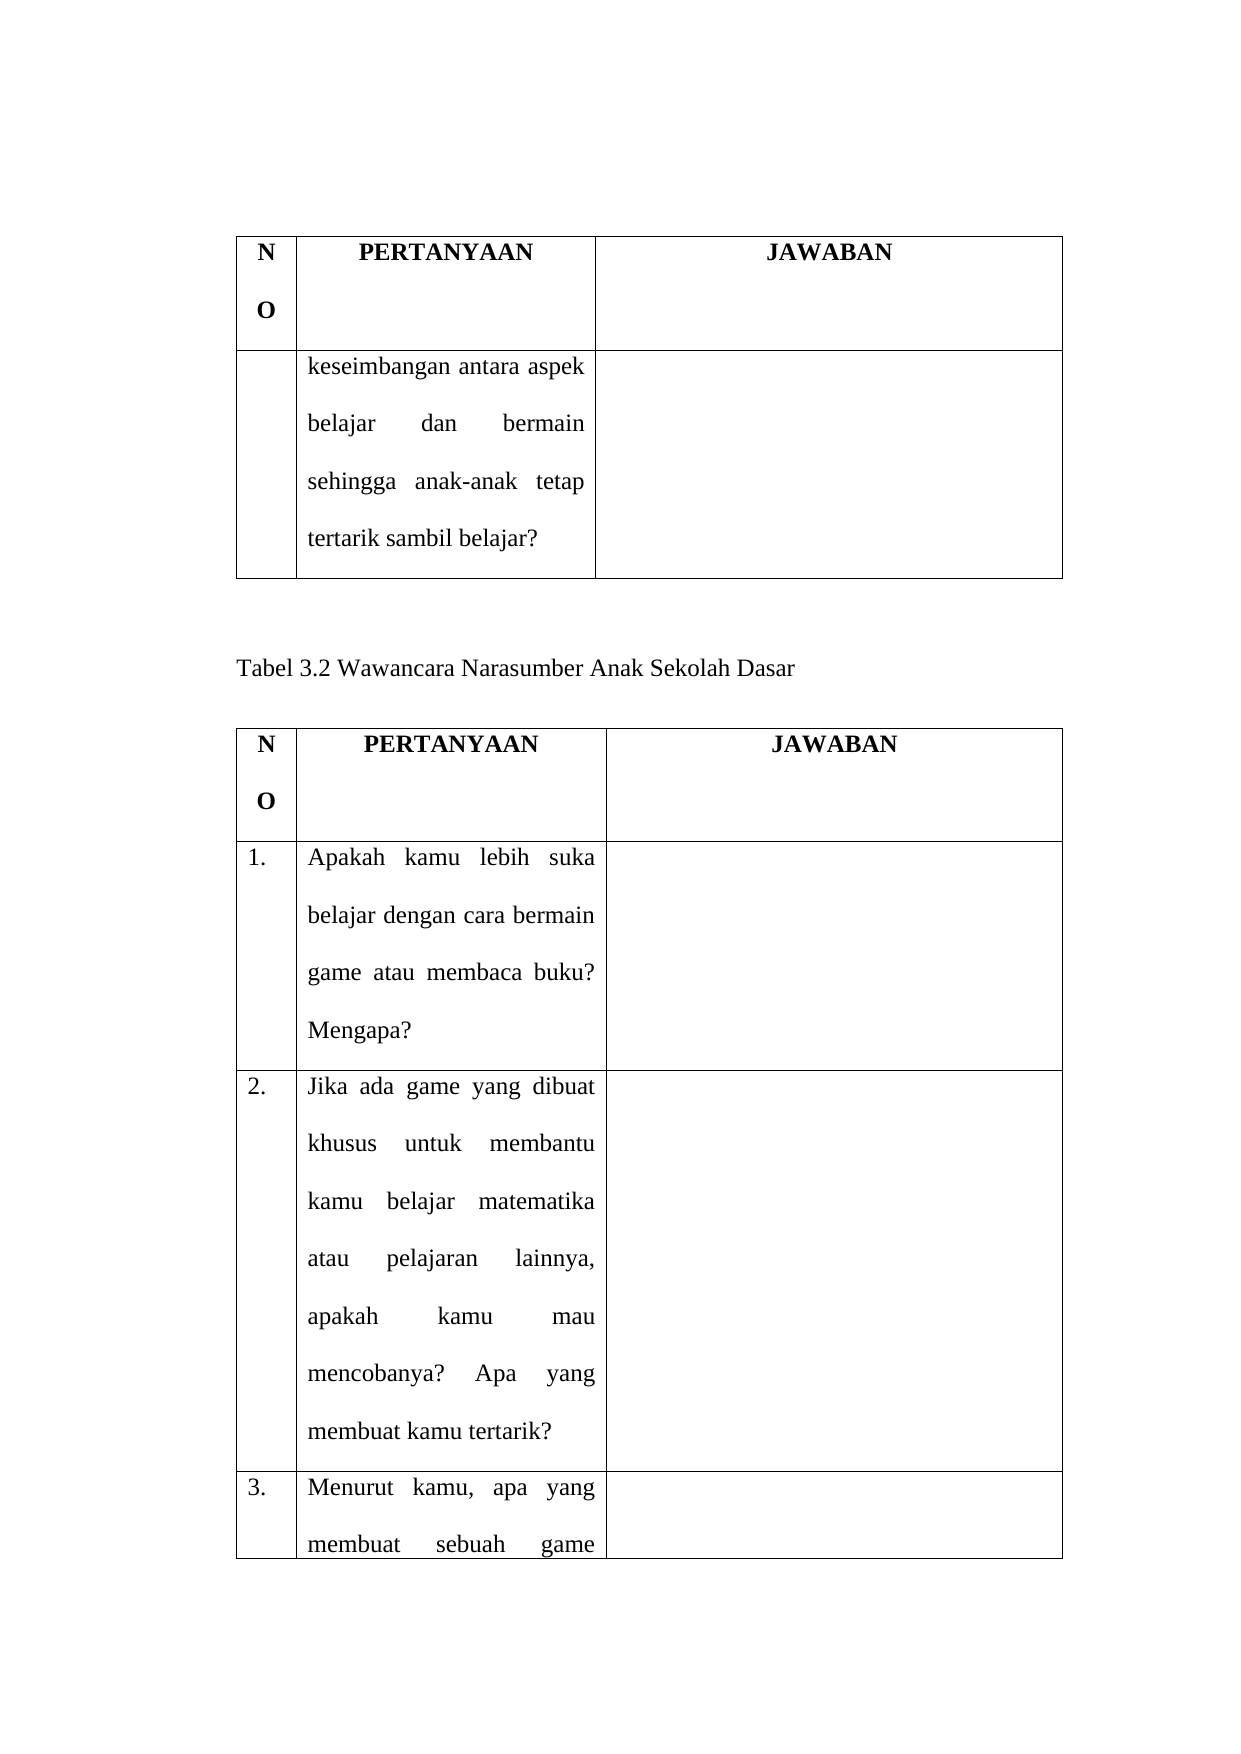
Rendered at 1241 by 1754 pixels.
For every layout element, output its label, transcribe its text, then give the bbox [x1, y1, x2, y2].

table_cell 1. [237, 842, 296, 1070]
table_cell [607, 1071, 1062, 1471]
table_cell Apakah kamu lebih suka belajar dengan cara bermain game atau membaca buku? Mengapa? [297, 842, 606, 1070]
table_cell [297, 351, 595, 578]
table_cell [607, 842, 1062, 1070]
table_header JAWABAN [607, 729, 1062, 841]
table_cell 3. [237, 1472, 296, 1558]
table_header NO [237, 729, 296, 841]
table_header NO [237, 237, 296, 350]
table_header JAWABAN [596, 237, 1062, 350]
table_cell [607, 1472, 1062, 1558]
table_header PERTANYAAN [297, 729, 606, 841]
table_cell 7. [237, 351, 296, 578]
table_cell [297, 1472, 606, 1558]
table_cell Jika ada game yang dibuat khusus untuk membantu kamu belajar matematika atau pelajaran lainnya, apakah kamu mau mencobanya? Apa yang membuat kamu tertarik? [297, 1071, 606, 1471]
table_cell 2. [237, 1071, 296, 1471]
table_cell [596, 351, 1062, 578]
text Tabel 3.2 Wawancara Narasumber Anak Sekolah Dasar [236, 653, 1063, 682]
table_header PERTANYAAN [297, 237, 595, 350]
